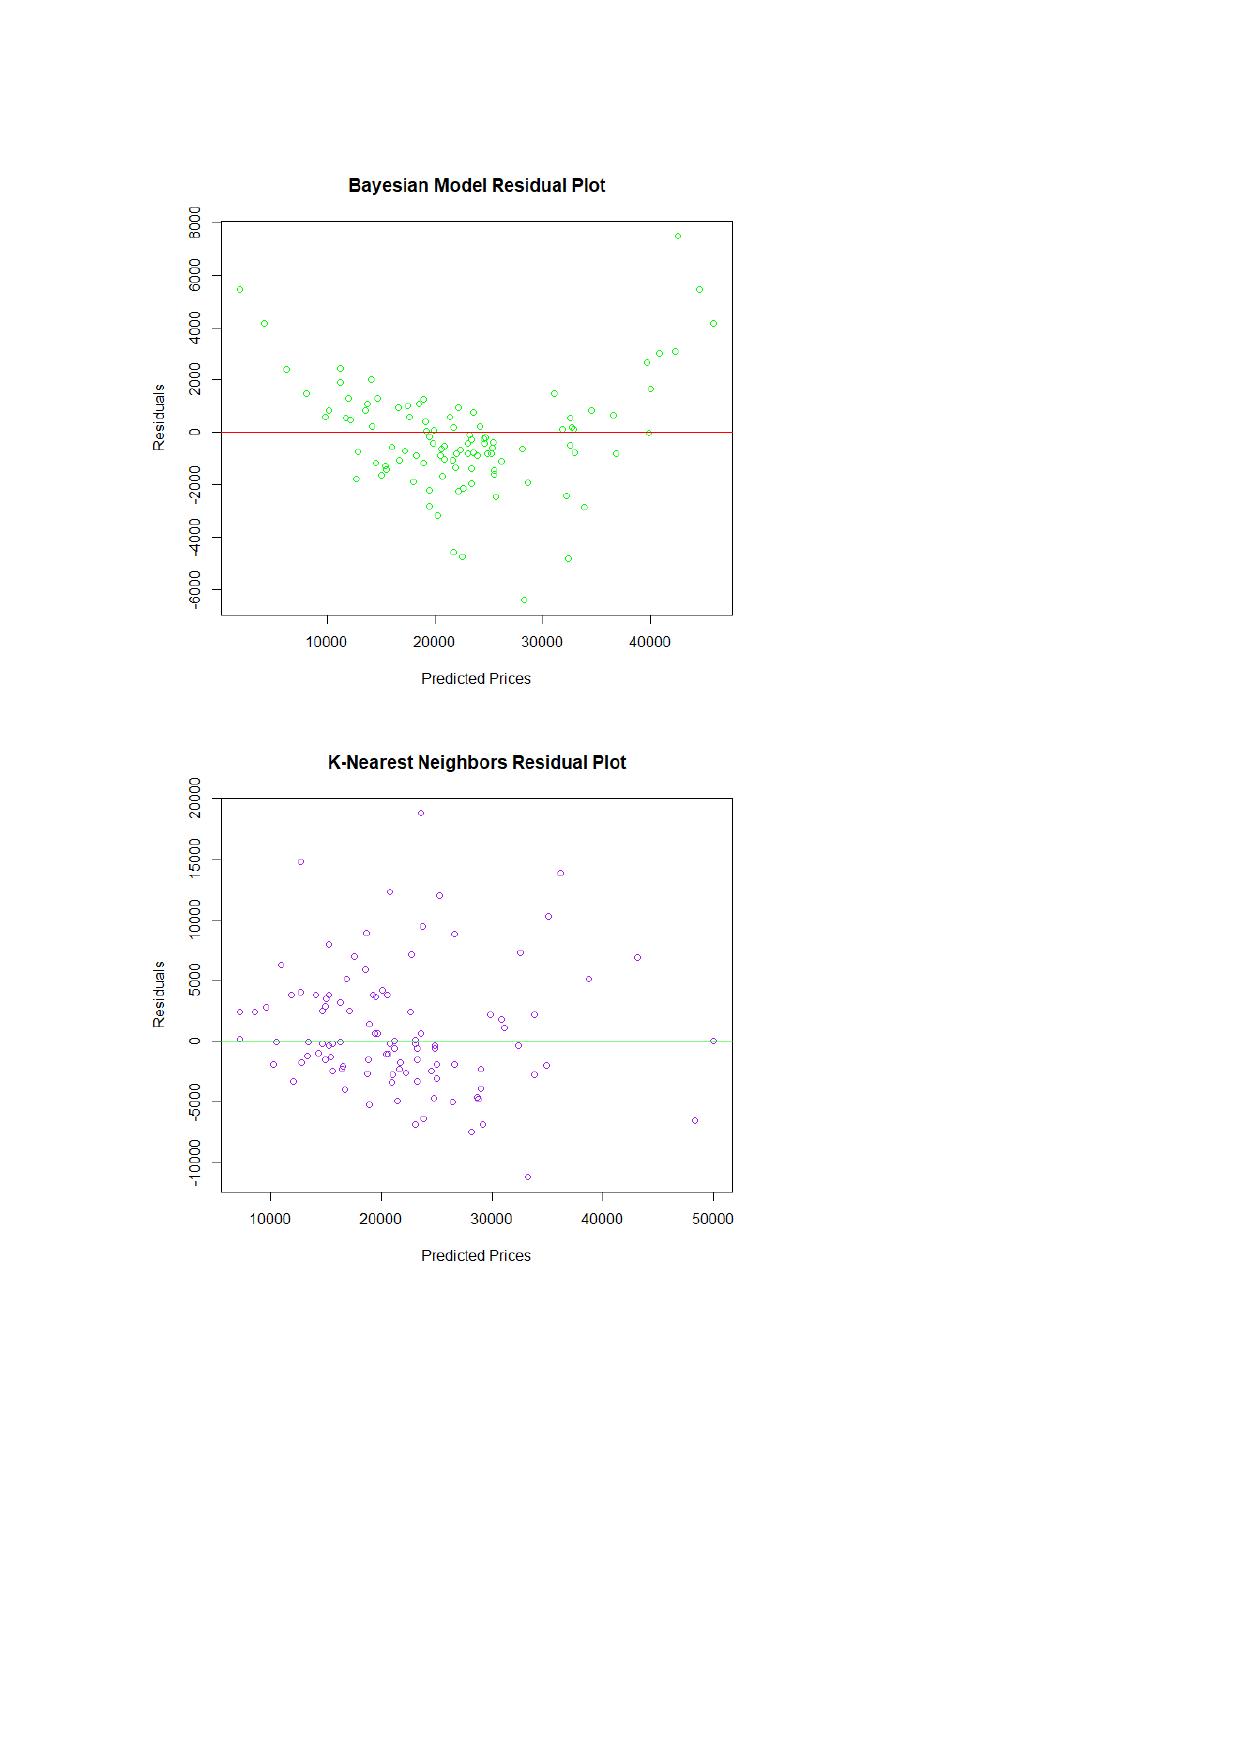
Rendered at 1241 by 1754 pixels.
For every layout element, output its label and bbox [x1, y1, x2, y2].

picture [147, 724, 770, 1283]
picture [147, 147, 770, 706]
